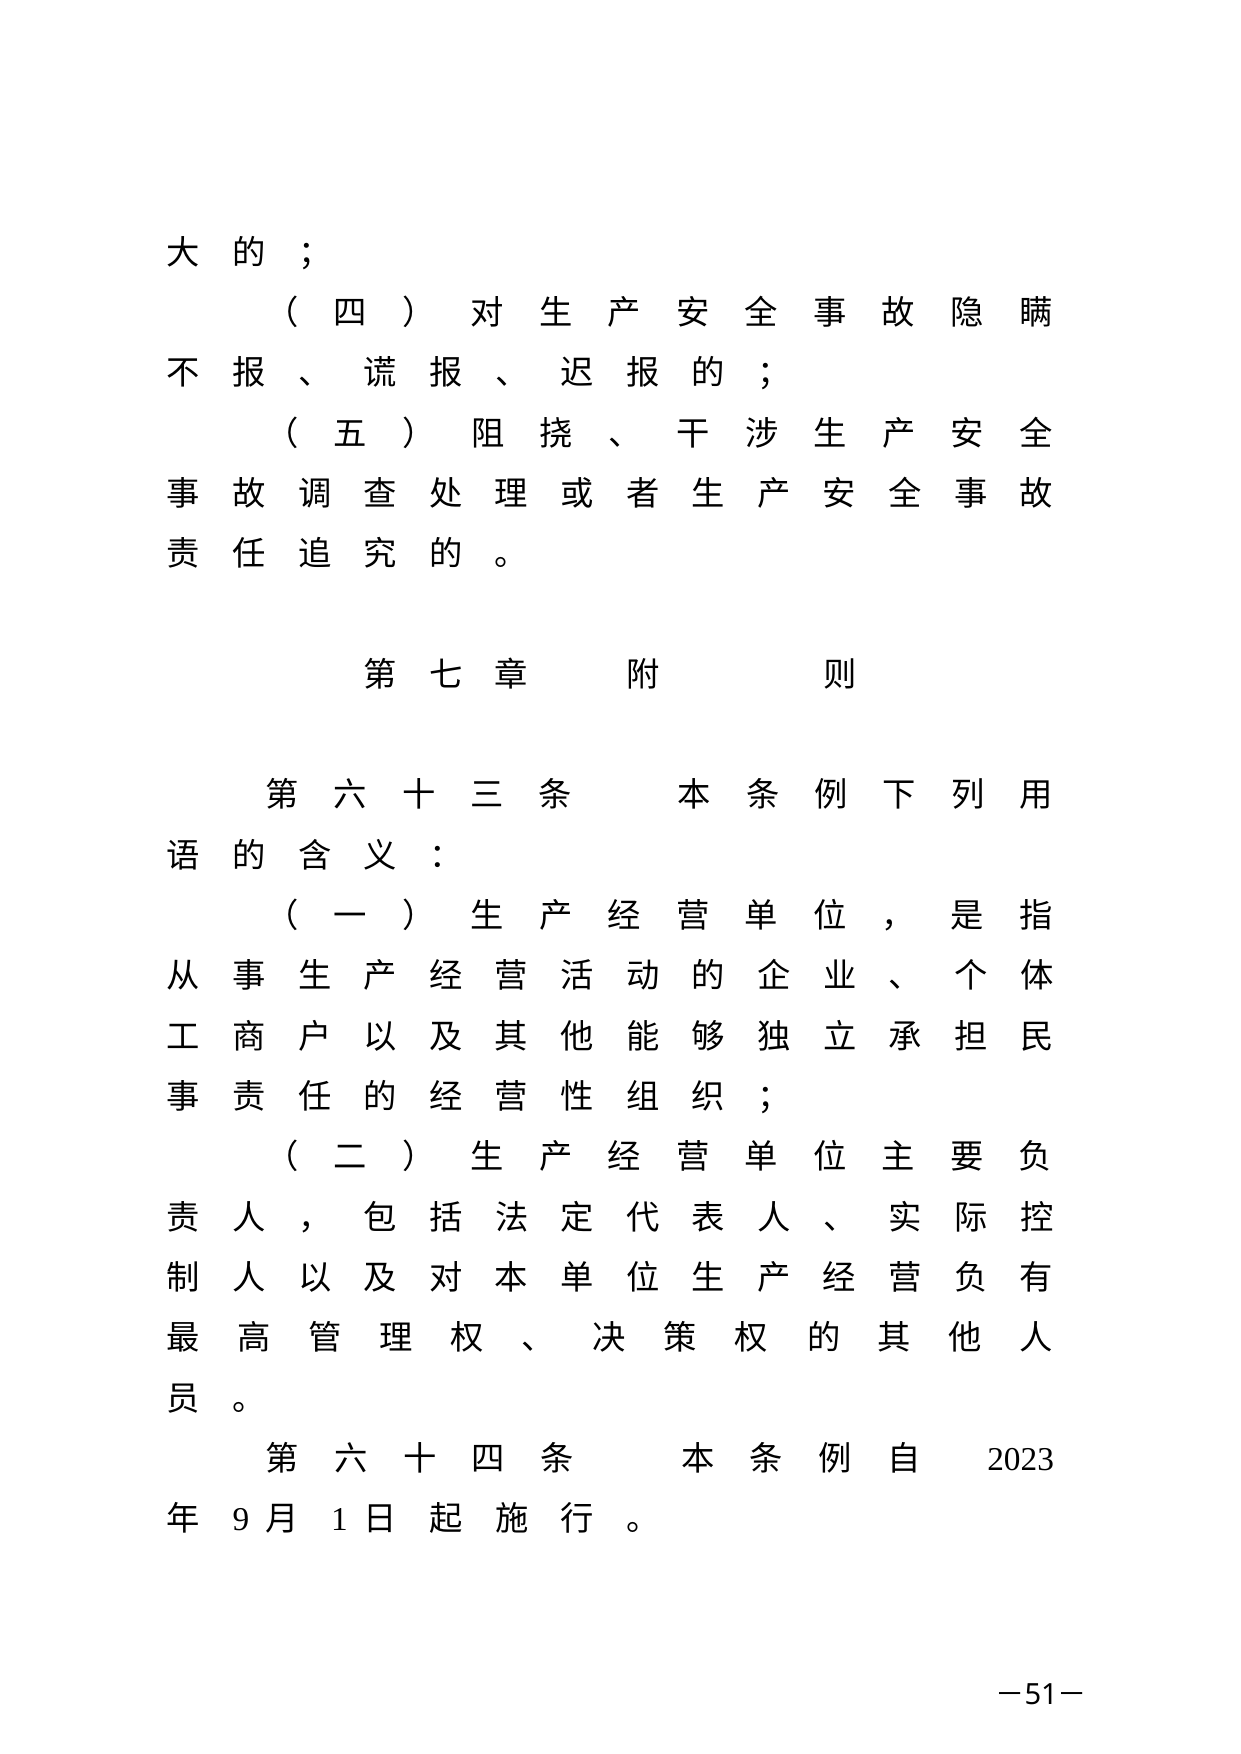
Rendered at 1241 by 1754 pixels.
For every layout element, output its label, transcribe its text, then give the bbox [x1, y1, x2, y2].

text （二）生产经营单位主要负责人，包括法定代表人、实际控制人以及对本单位生产经营负有最高管理权、决策权的其他人员。 [167, 1124, 1085, 1426]
text 第六十四条 本条例自2023年9月1日起施行。 [167, 1426, 1085, 1546]
text 第七章 附 则 [167, 642, 1085, 702]
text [167, 219, 1085, 280]
text 第六十三条 本条例下列用语的含义： [167, 762, 1085, 883]
text （四）对生产安全事故隐瞒不报、谎报、迟报的； [167, 280, 1085, 400]
text （五）阻挠、干涉生产安全事故调查处理或者生产安全事故责任追究的。 [167, 400, 1085, 581]
text （一）生产经营单位，是指从事生产经营活动的企业、个体工商户以及其他能够独立承担民事责任的经营性组织； [167, 883, 1085, 1124]
